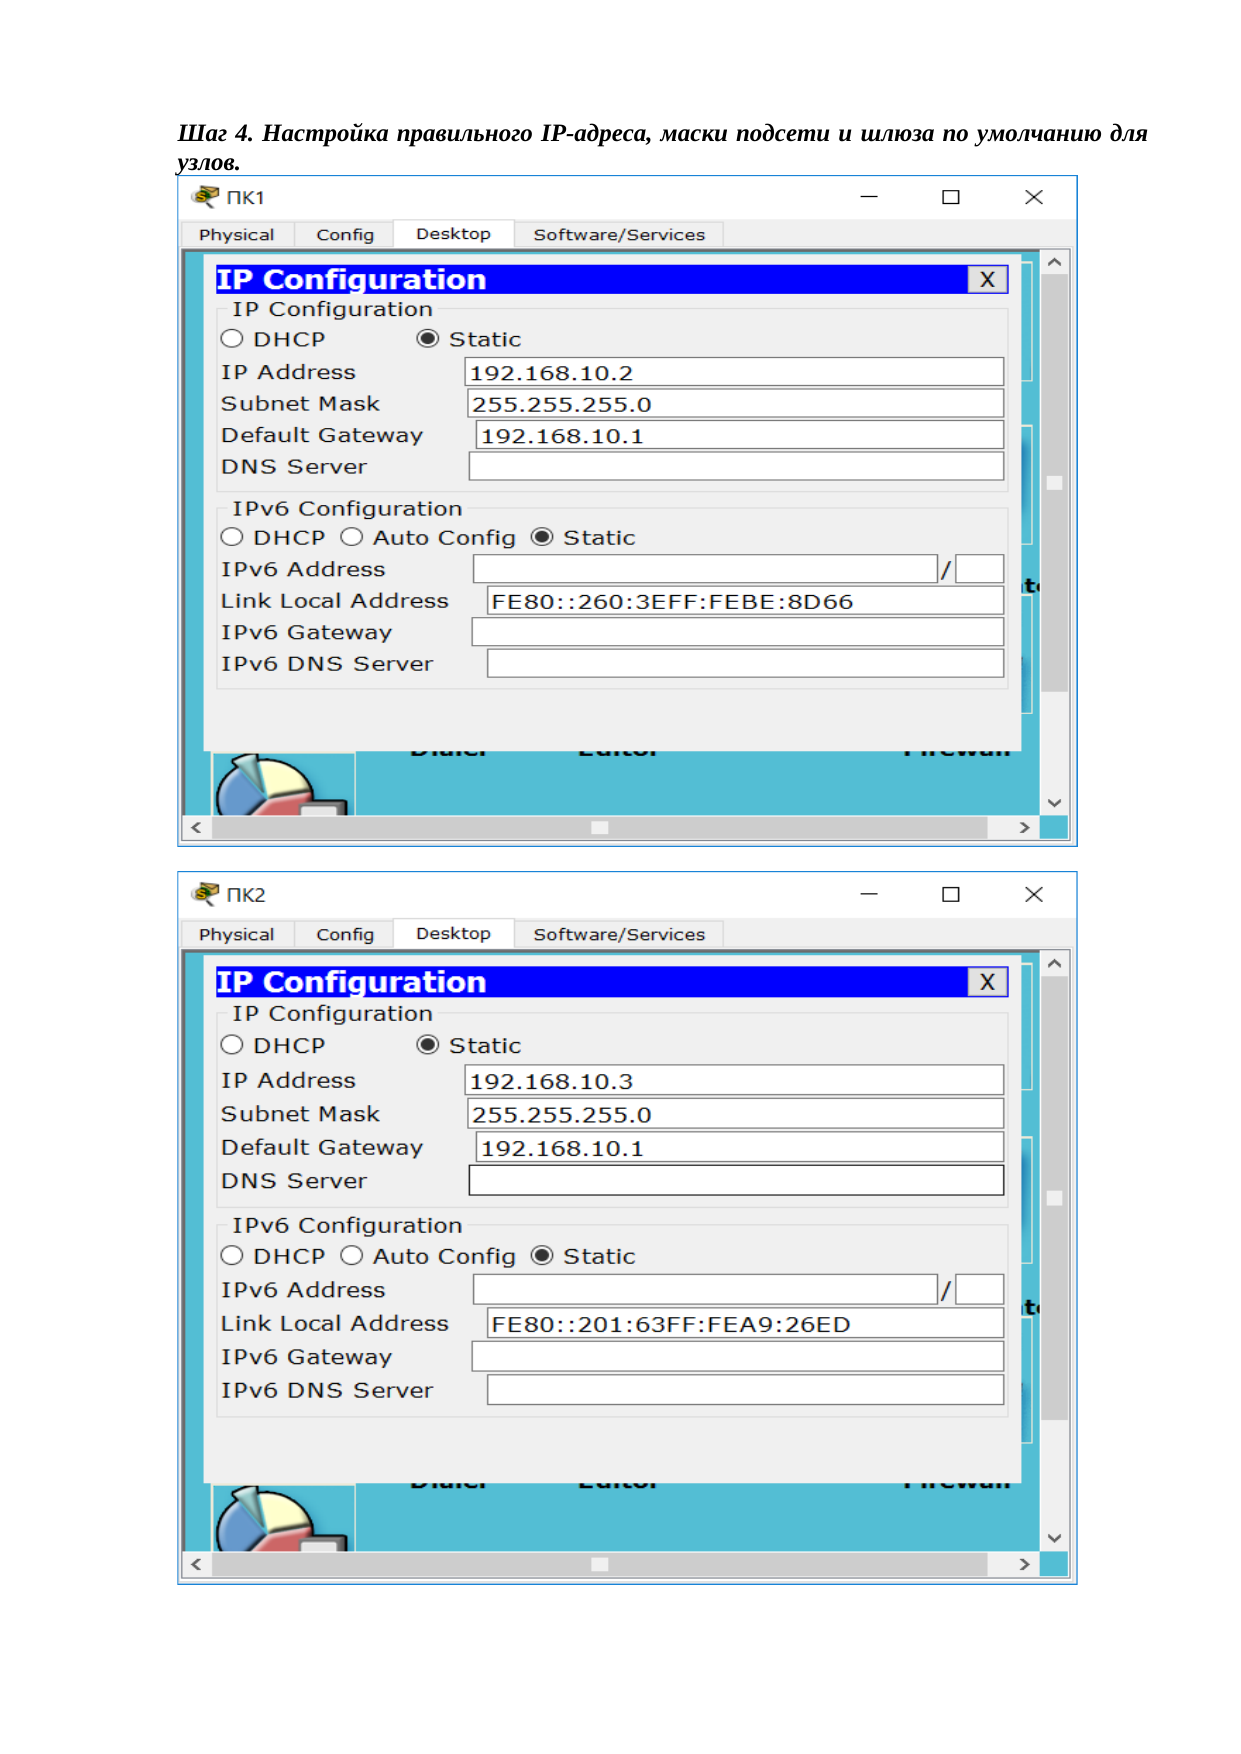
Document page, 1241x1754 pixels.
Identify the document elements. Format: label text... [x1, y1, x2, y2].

picture [177, 871, 1078, 1585]
text Шаг 4. Настройка правильного IP-адреса, маски подсети и шлюза по умолчанию для узлов. [177, 118, 1152, 176]
picture [177, 175, 1078, 847]
